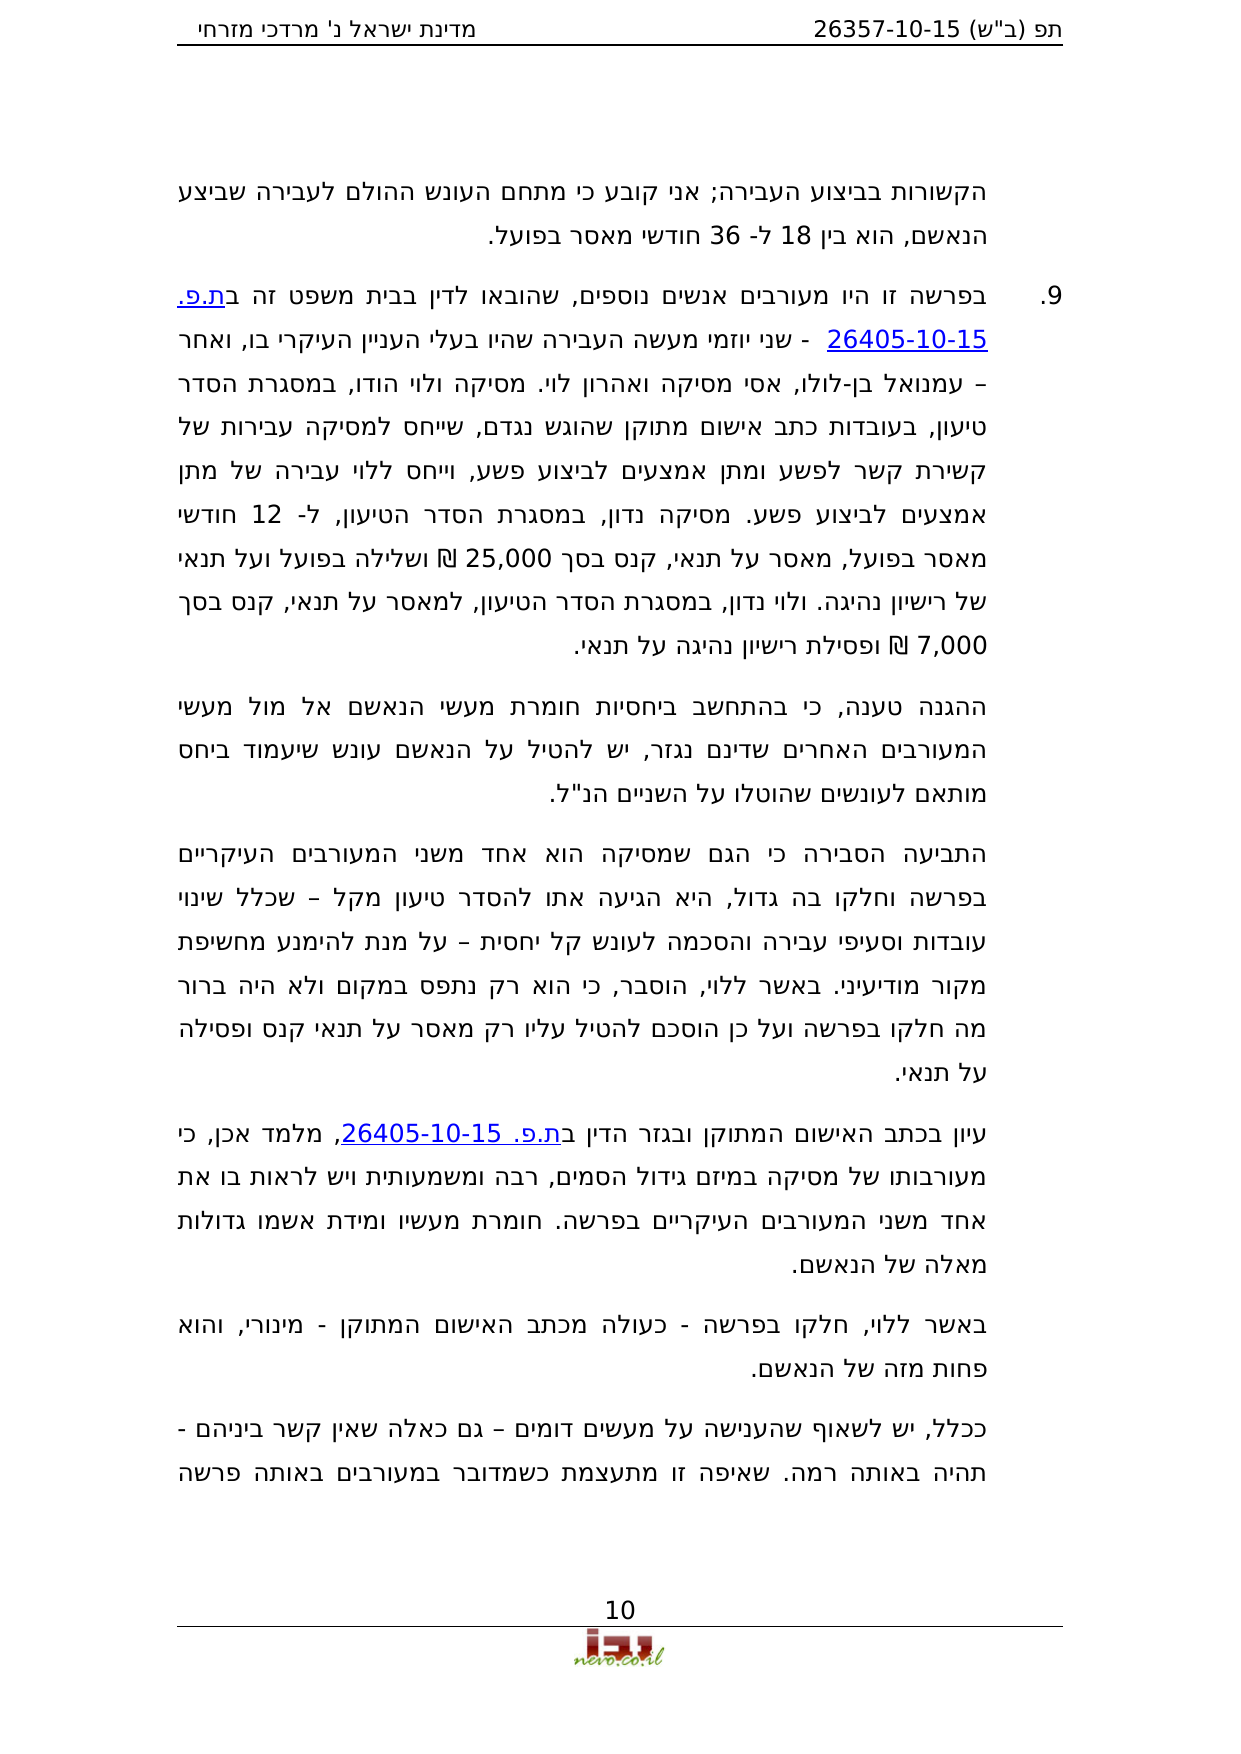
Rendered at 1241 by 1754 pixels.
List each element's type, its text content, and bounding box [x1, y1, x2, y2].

picture [574, 1628, 666, 1667]
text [177, 1415, 988, 1488]
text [177, 177, 1063, 250]
text 9. בפרשה זו היו מעורבים אנשים נוספים, שהובאו לדין בבית משפט זה בת.פ.26405-10-15 - שני יוזמי מעשה העבירה שהיו בעלי העניין העיקרי בו, ואחר – עמנואל בן-לולו, אסי מסיקה ואהרון לוי. מסיקה ולוי הודו, במסגרת הסדר טיעון, בעובדות כתב אישום מתוקן שהוגש נגדם, שייחס למסיקה עבירות של קשירת קשר לפשע ומתן אמצעים לביצוע פשע, וייחס ללוי עבירה של מתן אמצעים לביצוע פשע. מסיקה נדון, במסגרת הסדר הטיעון, ל- 12 חודשי מאסר בפועל, מאסר על תנאי, קנס בסך 25,000 ₪ ושלילה בפועל ועל תנאי של רישיון נהיגה. ולוי נדון, במסגרת הסדר הטיעון, למאסר על תנאי, קנס בסך 7,000 ₪ ופסילת רישיון נהיגה על תנאי. [177, 281, 1063, 661]
text ההגנה טענה, כי בהתחשב ביחסיות חומרת מעשי הנאשם אל מול מעשי המעורבים האחרים שדינם נגזר, יש להטיל על הנאשם עונש שיעמוד ביחס מותאם לעונשים שהוטלו על השניים הנ"ל. [177, 692, 1063, 808]
text התביעה הסבירה כי הגם שמסיקה הוא אחד משני המעורבים העיקריים בפרשה וחלקו בה גדול, היא הגיעה אתו להסדר טיעון מקל – שכלל שינוי עובדות וסעיפי עבירה והסכמה לעונש קל יחסית – על מנת להימנע מחשיפת מקור מודיעיני. באשר ללוי, הוסבר, כי הוא רק נתפס במקום ולא היה ברור מה חלקו בפרשה ועל כן הוסכם להטיל עליו רק מאסר על תנאי קנס ופסילה על תנאי. [177, 840, 1063, 1088]
text באשר ללוי, חלקו בפרשה - כעולה מכתב האישום המתוקן - מינורי, והוא פחות מזה של הנאשם. [177, 1311, 988, 1383]
text עיון בכתב האישום המתוקן ובגזר הדין בת.פ. 26405-10-15, מלמד אכן, כי מעורבותו של מסיקה במיזם גידול הסמים, רבה ומשמעותית ויש לראות בו את אחד משני המעורבים העיקריים בפרשה. חומרת מעשיו ומידת אשמו גדולות מאלה של הנאשם. [177, 1119, 988, 1279]
